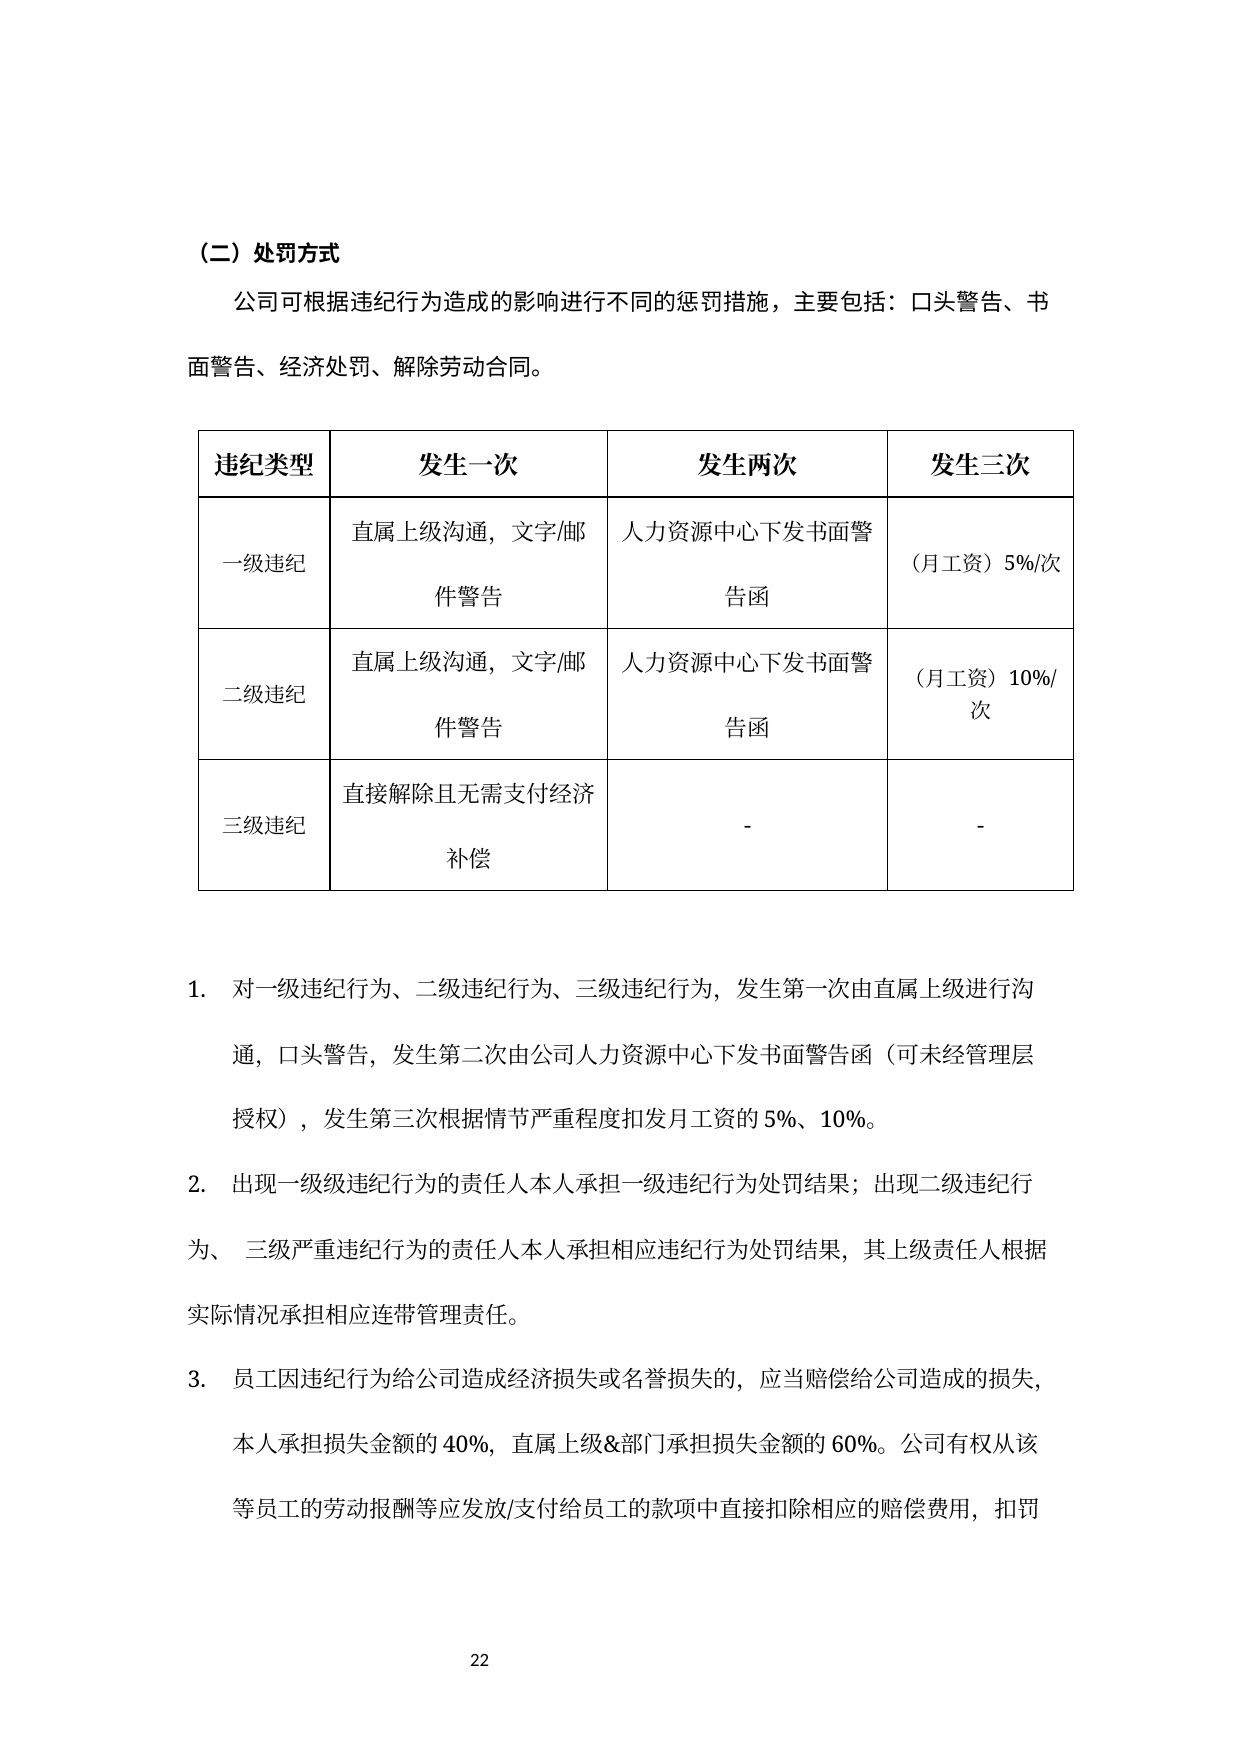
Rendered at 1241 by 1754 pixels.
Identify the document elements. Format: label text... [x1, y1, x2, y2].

table_cell 三级违纪 [199, 760, 329, 889]
table_cell 直属上级沟通，文字/邮件警告 [331, 498, 607, 627]
table_cell - [608, 760, 887, 889]
table_header 发生两次 [608, 431, 887, 496]
list 对一级违纪行为、二级违纪行为、三级违纪行为，发生第一次由直属上级进行沟通，口头警告，发生第二次由公司人力资源中心下发书面警告函（可未经管理层授权），发生第三次根据情节严重程度扣发月工资的5%、10%。 [187, 956, 1053, 1151]
text 公司可根据违纪行为造成的影响进行不同的惩罚措施，主要包括：口头警告、书面警告、经济处罚、解除劳动合同。 [187, 268, 1053, 398]
table_cell 人力资源中心下发书面警告函 [608, 629, 887, 758]
table_cell - [888, 760, 1073, 889]
table_cell 二级违纪 [199, 629, 329, 758]
table_cell （月工资）10%/次 [888, 629, 1073, 758]
table_header 违纪类型 [199, 431, 329, 496]
text （二）处罚方式 [187, 235, 1053, 268]
table_header 发生一次 [331, 431, 607, 496]
table_cell 直属上级沟通，文字/邮件警告 [331, 629, 607, 758]
table_cell （月工资）5%/次 [888, 498, 1073, 627]
table_cell 直接解除且无需支付经济补偿 [331, 760, 607, 889]
table_header 发生三次 [888, 431, 1073, 496]
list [187, 1346, 1053, 1541]
table_cell 人力资源中心下发书面警告函 [608, 498, 887, 627]
table_cell 一级违纪 [199, 498, 329, 627]
list 出现一级级违纪行为的责任人本人承担一级违纪行为处罚结果；出现二级违纪行为、 三级严重违纪行为的责任人本人承担相应违纪行为处罚结果，其上级责任人根据实际情况承担相应连带管理责任。 [187, 1151, 1053, 1346]
